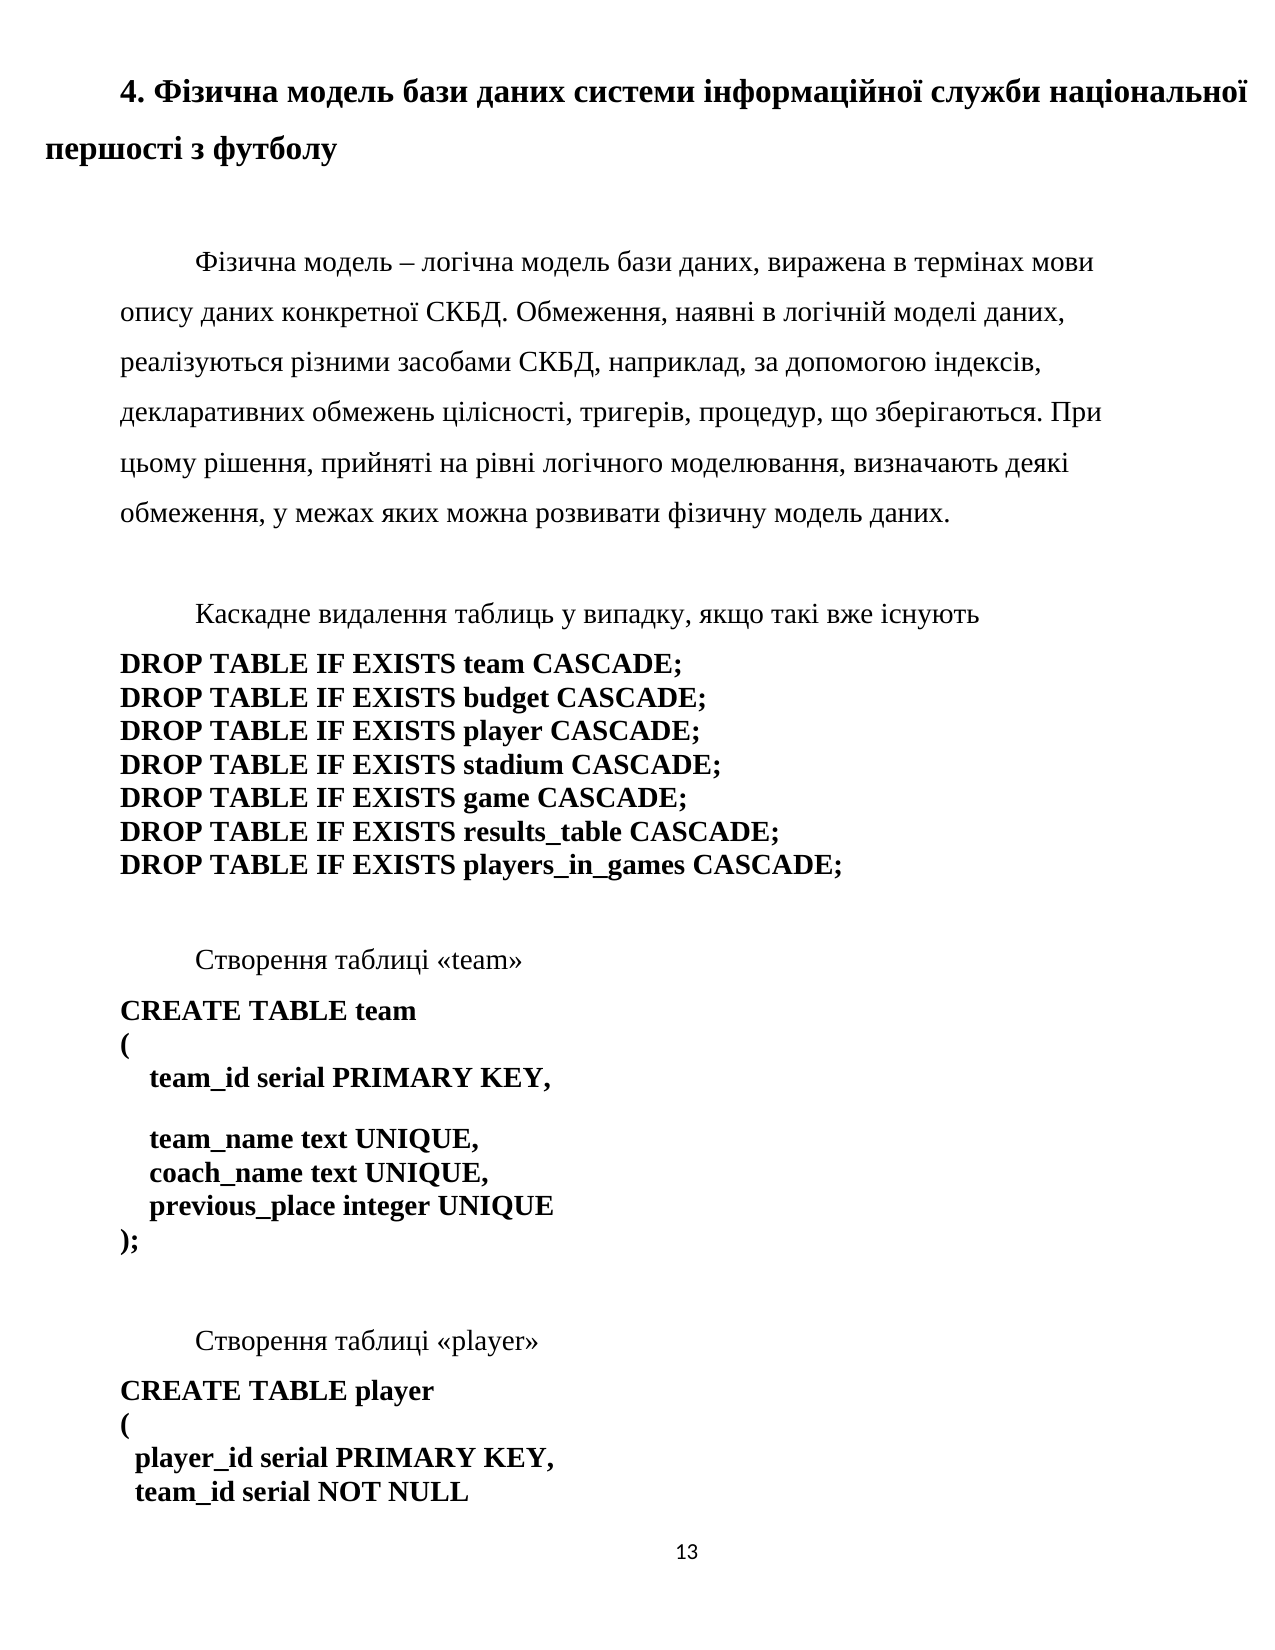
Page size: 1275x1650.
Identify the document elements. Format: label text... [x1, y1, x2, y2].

text обмеження, у межах яких можна розвивати фізичну модель даних. [45, 495, 1252, 529]
text CREATE TABLE team [45, 993, 1252, 1026]
text team_id serial PRIMARY KEY, [45, 1060, 1252, 1093]
text DROP TABLE IF EXISTS game CASCADE; [45, 780, 1252, 814]
subtitle 4. Фізична модель бази даних системи інформаційної служби національної першості з футболу [45, 71, 1252, 167]
text реалізуються різними засобами СКБД, наприклад, за допомогою індексів, [45, 344, 1252, 378]
text player_id serial PRIMARY KEY, [45, 1440, 1252, 1474]
text DROP TABLE IF EXISTS team CASCADE; [45, 646, 1252, 680]
text team_name text UNIQUE, [45, 1121, 1252, 1155]
text цьому рішення, прийняті на рівні логічного моделювання, визначають деякі [45, 445, 1252, 478]
text DROP TABLE IF EXISTS budget CASCADE; [45, 680, 1252, 713]
text previous_place integer UNIQUE [45, 1188, 1252, 1222]
text DROP TABLE IF EXISTS stadium CASCADE; [45, 747, 1252, 780]
text Створення таблиці «team» [45, 942, 1252, 976]
text coach_name text UNIQUE, [45, 1155, 1252, 1188]
text декларативних обмежень цілісності, тригерів, процедур, що зберігаються. При [45, 394, 1252, 428]
text DROP TABLE IF EXISTS players_in_games CASCADE; [45, 847, 1252, 881]
text Каскадне видалення таблиць у випадку, якщо такі вже існують [45, 596, 1252, 629]
text ); [45, 1222, 1252, 1256]
text DROP TABLE IF EXISTS player CASCADE; [45, 713, 1252, 747]
text ( [45, 1407, 1252, 1440]
text Фізична модель – логічна модель бази даних, виражена в термінах мови [120, 244, 1252, 277]
text Створення таблиці «player» [45, 1323, 1252, 1356]
text CREATE TABLE player [45, 1373, 1252, 1407]
text опису даних конкретної СКБД. Обмеження, наявні в логічній моделі даних, [45, 294, 1252, 327]
text ( [45, 1026, 1252, 1060]
text team_id serial NOT NULL [45, 1474, 1252, 1507]
text DROP TABLE IF EXISTS results_table CASCADE; [45, 814, 1252, 847]
